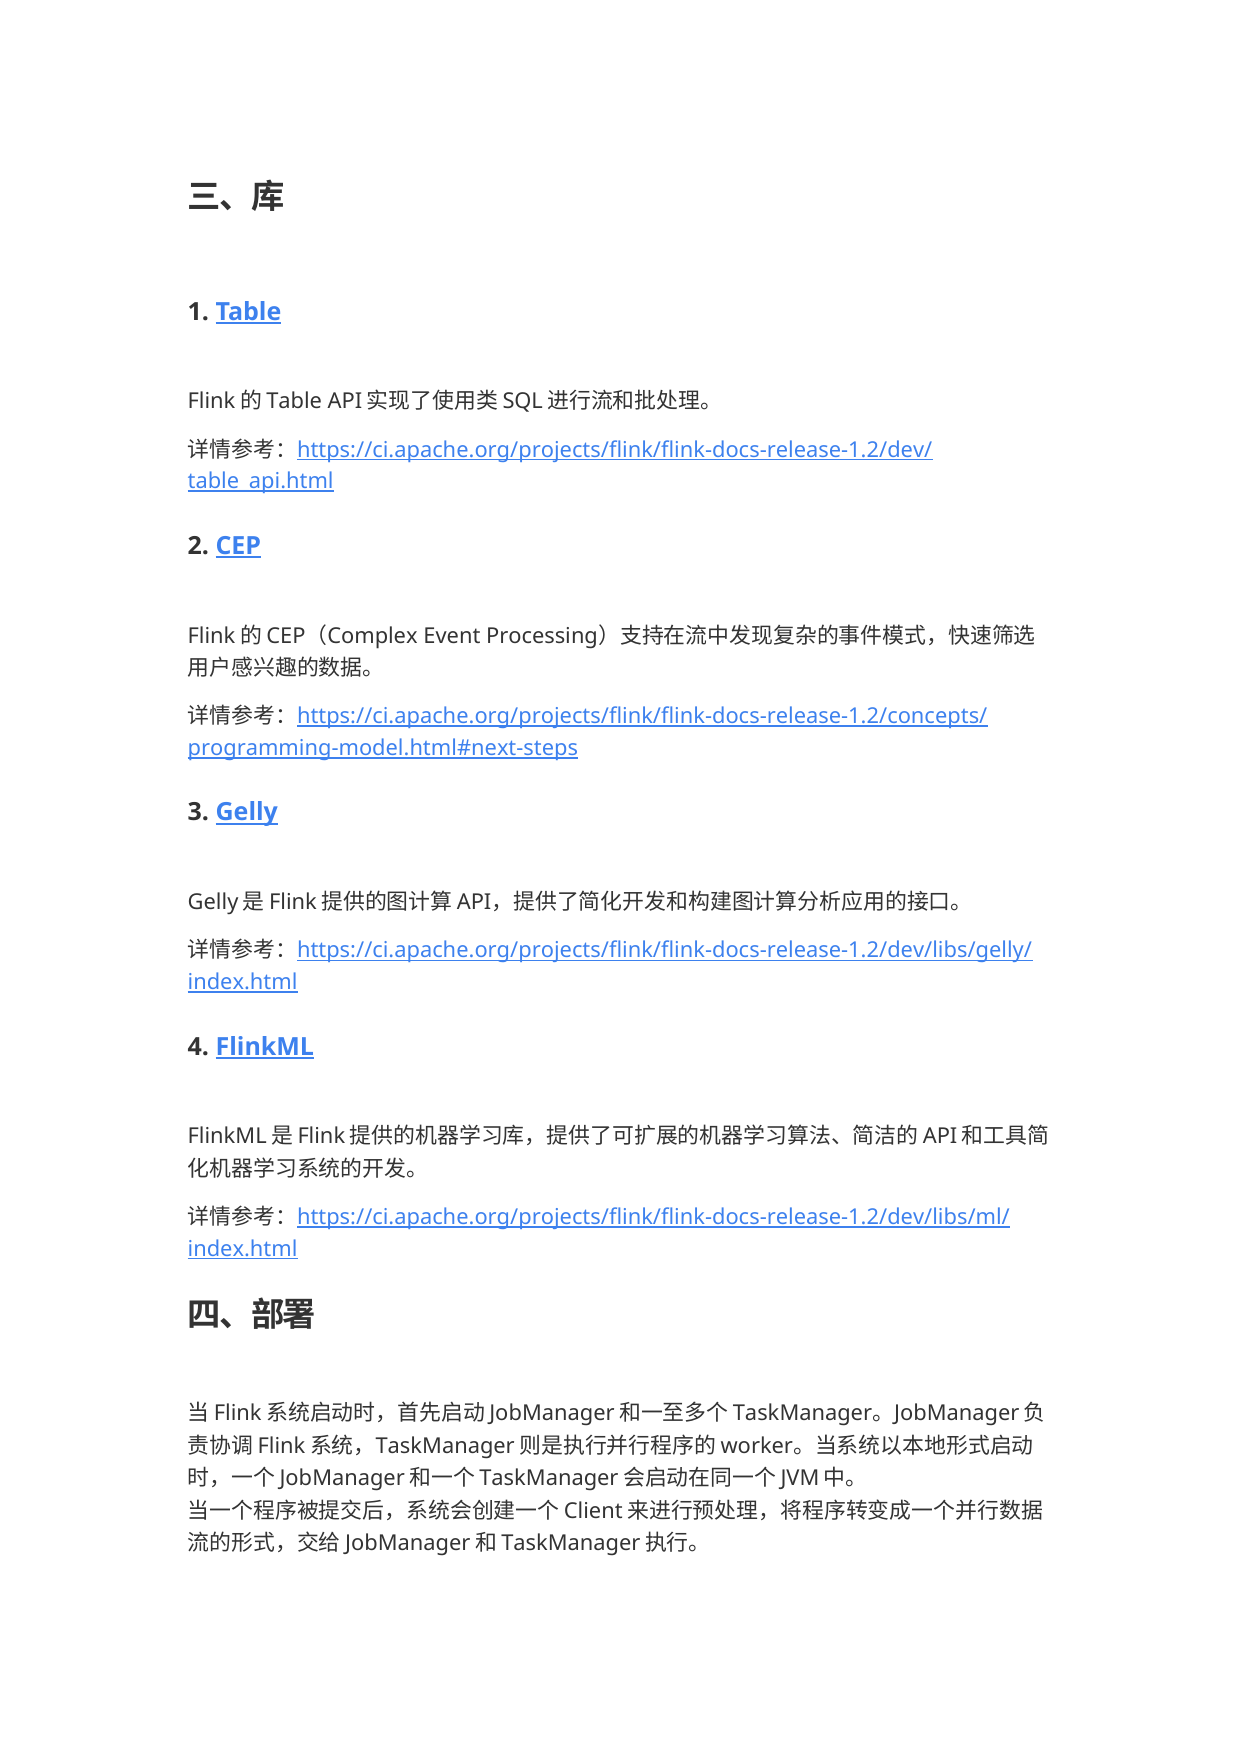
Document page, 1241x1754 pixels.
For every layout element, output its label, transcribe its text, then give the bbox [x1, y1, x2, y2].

text 详情参考：https://ci.apache.org/projects/flink/flink-docs-release-1.2/dev/table_api.html [187, 431, 1053, 496]
text Flink的Table API实现了使用类SQL进行流和批处理。 [187, 383, 1053, 416]
text 详情参考：https://ci.apache.org/projects/flink/flink-docs-release-1.2/concepts/programming-model.html#next-steps [187, 698, 1053, 763]
text Gelly是Flink提供的图计算API，提供了简化开发和构建图计算分析应用的接口。 [187, 884, 1053, 916]
subtitle 四、部署 [187, 1279, 1053, 1344]
text 详情参考：https://ci.apache.org/projects/flink/flink-docs-release-1.2/dev/libs/ml/index.html [187, 1199, 1053, 1264]
text FlinkML是Flink提供的机器学习库，提供了可扩展的机器学习算法、简洁的API和工具简化机器学习系统的开发。 [187, 1118, 1053, 1183]
subtitle 1. Table [187, 278, 1053, 343]
text 详情参考：https://ci.apache.org/projects/flink/flink-docs-release-1.2/dev/libs/gelly/index.html [187, 932, 1053, 997]
text 当Flink系统启动时，首先启动JobManager和一至多个TaskManager。JobManager负责协调Flink系统，TaskManager则是执行并行程序的worker。当系统以本地形式启动时，一个JobManager和一个TaskManager会启动在同一个JVM中。 当一个程序被提交后，系统会创建一个Client来进行预处理，将程序转变成一个并行数据流的形式，交给JobManager和TaskManager执行。 [187, 1395, 1053, 1558]
subtitle 三、库 [187, 162, 1053, 227]
subtitle 3. Gelly [187, 778, 1053, 843]
subtitle 4. FlinkML [187, 1013, 1053, 1078]
subtitle 2. CEP [187, 512, 1053, 577]
text Flink的CEP（Complex Event Processing）支持在流中发现复杂的事件模式，快速筛选用户感兴趣的数据。 [187, 617, 1053, 682]
